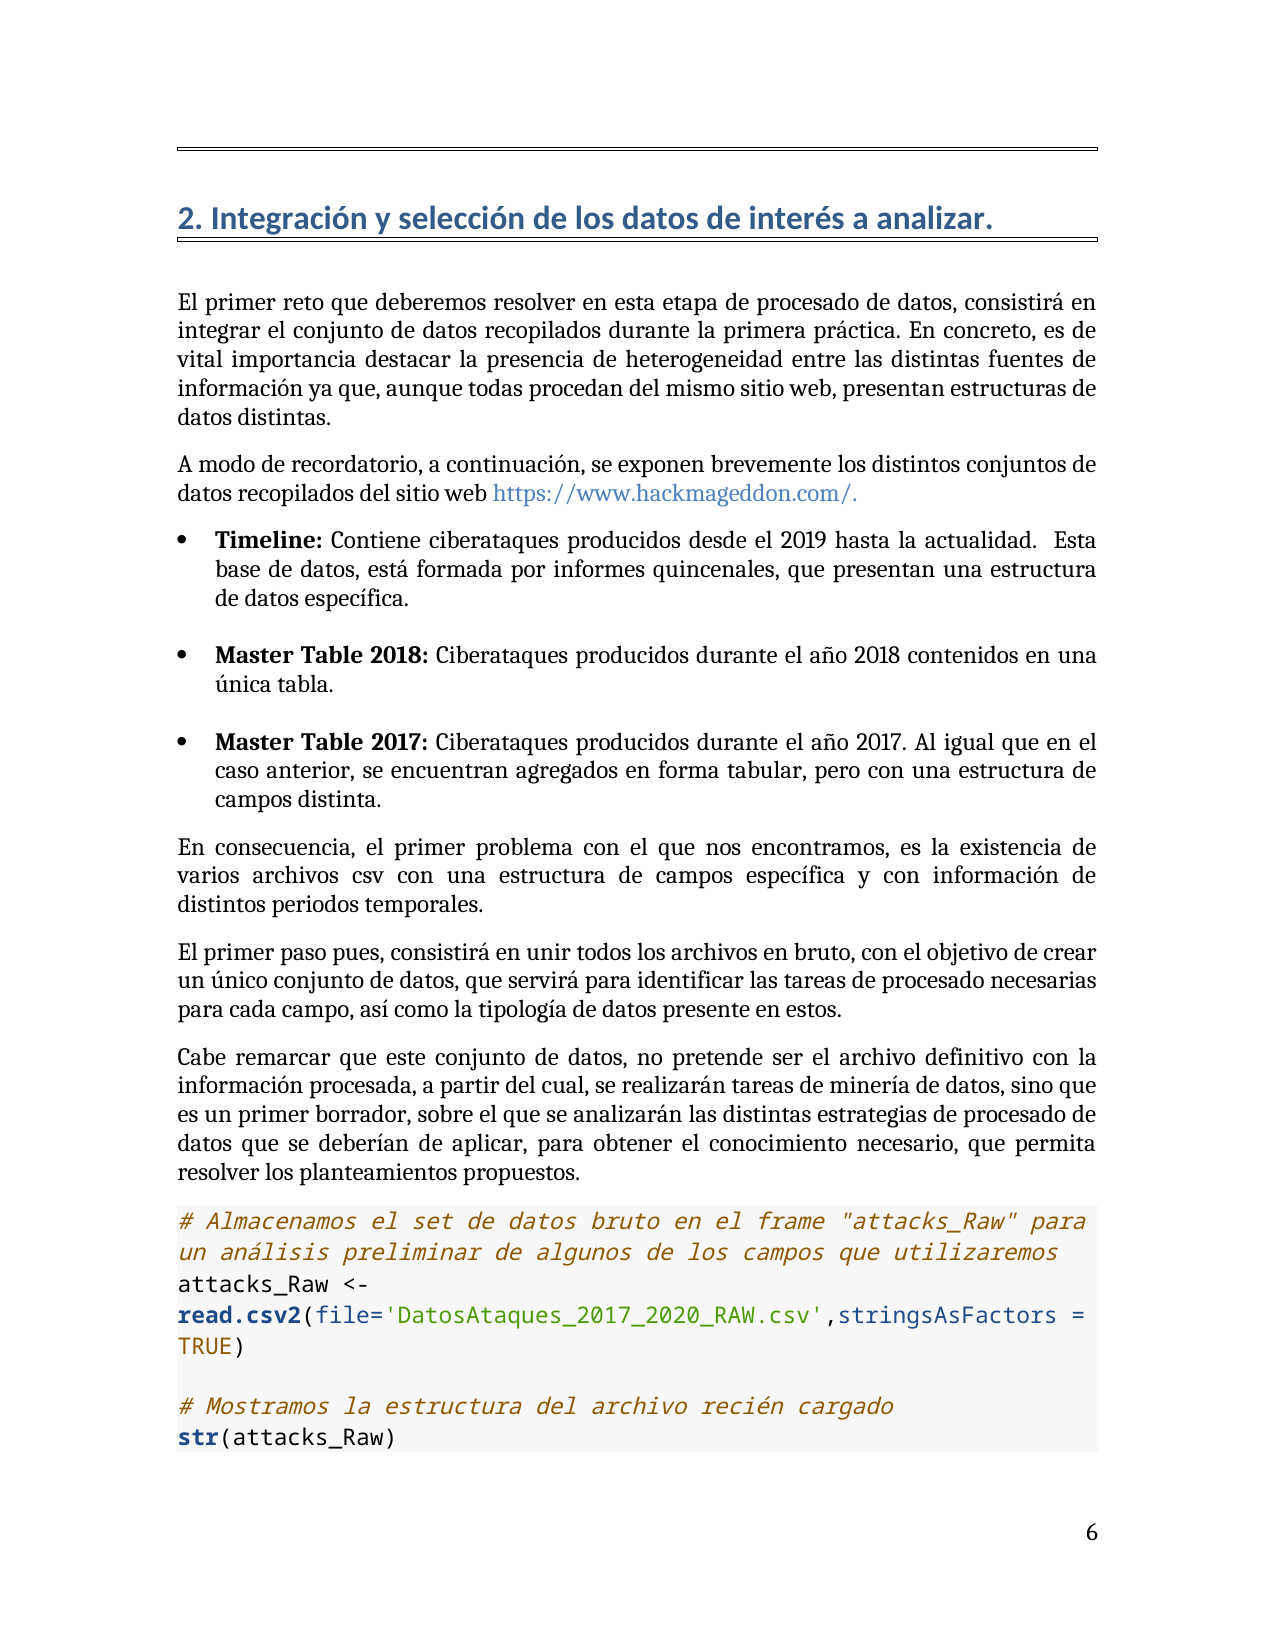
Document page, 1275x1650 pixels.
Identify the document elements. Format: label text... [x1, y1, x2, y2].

list Master Table 2017: Ciberataques producidos durante el año 2017. Al igual que en el caso anterior, se encuentran agregados en forma tabular, pero con una estructura de campos distinta. [177, 727, 1098, 814]
text El primer reto que deberemos resolver en esta etapa de procesado de datos, consistirá en integrar el conjunto de datos recopilados durante la primera práctica. En concreto, es de vital importancia destacar la presencia de heterogeneidad entre las distintas fuentes de información ya que, aunque todas procedan del mismo sitio web, presentan estructuras de datos distintas. [177, 287, 1098, 431]
list Timeline: Contiene ciberataques producidos desde el 2019 hasta la actualidad. Esta base de datos, está formada por informes quincenales, que presentan una estructura de datos específica. [177, 526, 1098, 612]
text Cabe remarcar que este conjunto de datos, no pretende ser el archivo definitivo con la información procesada, a partir del cual, se realizarán tareas de minería de datos, sino que es un primer borrador, sobre el que se analizarán las distintas estrategias de procesado de datos que se deberían de aplicar, para obtener el conocimiento necesario, que permita resolver los planteamientos propuestos. [177, 1042, 1098, 1186]
list Master Table 2018: Ciberataques producidos durante el año 2018 contenidos en una única tabla. [177, 641, 1098, 699]
subtitle 2. Integración y selección de los datos de interés a analizar. [177, 197, 1098, 237]
text En consecuencia, el primer problema con el que nos encontramos, es la existencia de varios archivos csv con una estructura de campos específica y con información de distintos periodos temporales. [177, 832, 1098, 919]
text # Almacenamos el set de datos bruto en el frame "attacks_Raw" para un análisis preliminar de algunos de los campos que utilizaremos attacks_Raw <- read.csv2(file='DatosAtaques_2017_2020_RAW.csv',stringsAsFactors = TRUE) # Mostramos la estructura del archivo recién cargado str(attacks_Raw) [177, 1205, 1098, 1452]
text El primer paso pues, consistirá en unir todos los archivos en bruto, con el objetivo de crear un único conjunto de datos, que servirá para identificar las tareas de procesado necesarias para cada campo, así como la tipología de datos presente en estos. [177, 937, 1098, 1024]
text A modo de recordatorio, a continuación, se exponen brevemente los distintos conjuntos de datos recopilados del sitio web https://www.hackmageddon.com/. [177, 450, 1098, 507]
